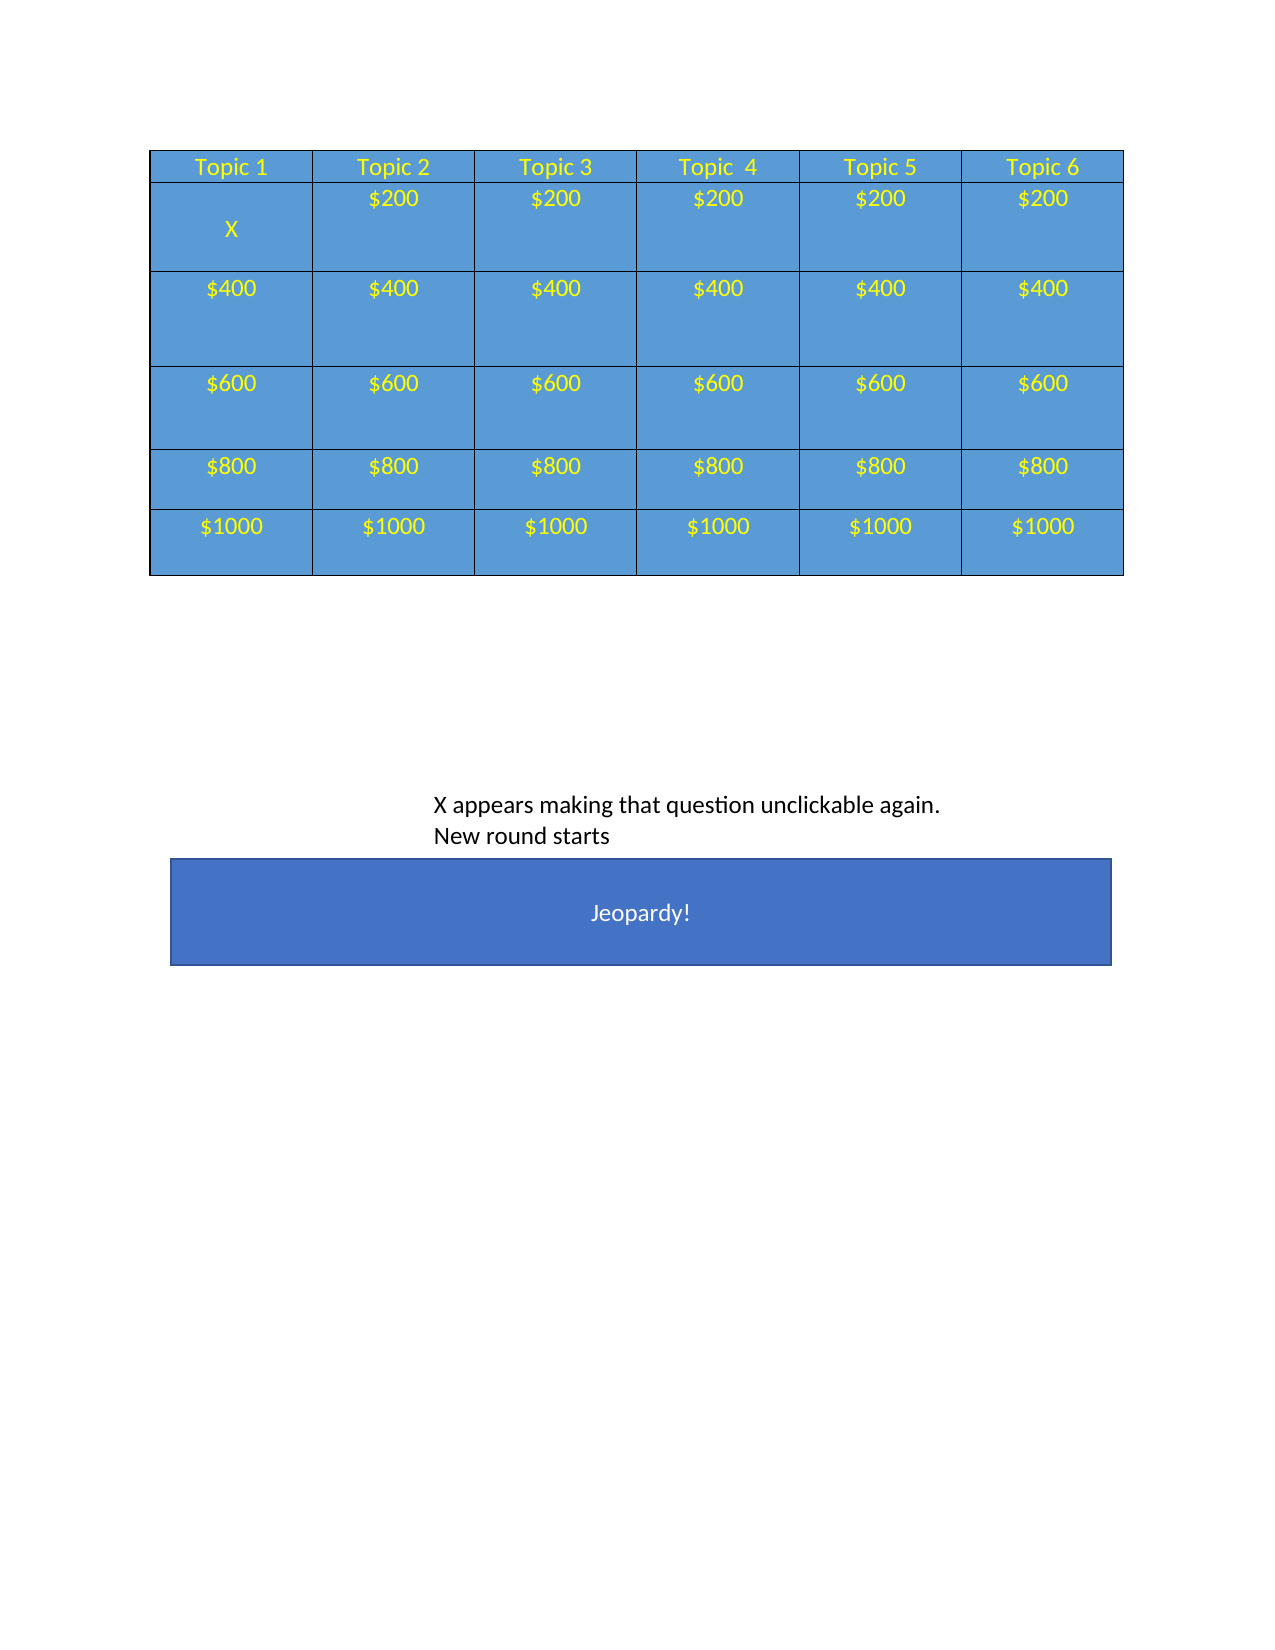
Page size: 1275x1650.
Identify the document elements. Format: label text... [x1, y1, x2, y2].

table_cell $1000 [475, 510, 636, 575]
table_cell $1000 [151, 510, 312, 575]
table_cell $800 [962, 450, 1123, 509]
table_cell $800 [151, 450, 312, 509]
table_cell $400 [151, 272, 312, 366]
table_header Topic 1 [151, 151, 312, 182]
table_cell $400 [800, 272, 961, 366]
table_header Topic 5 [800, 151, 961, 182]
table_cell $400 [637, 272, 799, 366]
table_cell $200 [313, 183, 474, 271]
table_cell $1000 [313, 510, 474, 575]
table_cell $400 [962, 272, 1123, 366]
table_cell $400 [313, 272, 474, 366]
table_cell $600 [475, 367, 636, 449]
table_cell $1000 [962, 510, 1123, 575]
table_cell $600 [637, 367, 799, 449]
table_cell $400 [475, 272, 636, 366]
table_cell $600 [962, 367, 1123, 449]
table_cell $200 [800, 183, 961, 271]
table_cell $800 [475, 450, 636, 509]
text New round starts [150, 820, 1125, 851]
table_header Topic 6 [962, 151, 1123, 182]
table_cell X [151, 183, 312, 271]
table_cell $200 [962, 183, 1123, 271]
table_cell $600 [313, 367, 474, 449]
table_cell $200 [475, 183, 636, 271]
table_header Topic 2 [313, 151, 474, 182]
table_cell $200 [637, 183, 799, 271]
text X appears making that question unclickable again. [150, 790, 1125, 820]
table_cell $800 [637, 450, 799, 509]
table_cell $1000 [637, 510, 799, 575]
table_cell $600 [800, 367, 961, 449]
table_header Topic 4 [637, 151, 799, 182]
table_header Topic 3 [475, 151, 636, 182]
table_cell $800 [800, 450, 961, 509]
table_cell $1000 [800, 510, 961, 575]
table_cell $600 [151, 367, 312, 449]
table_cell $800 [313, 450, 474, 509]
